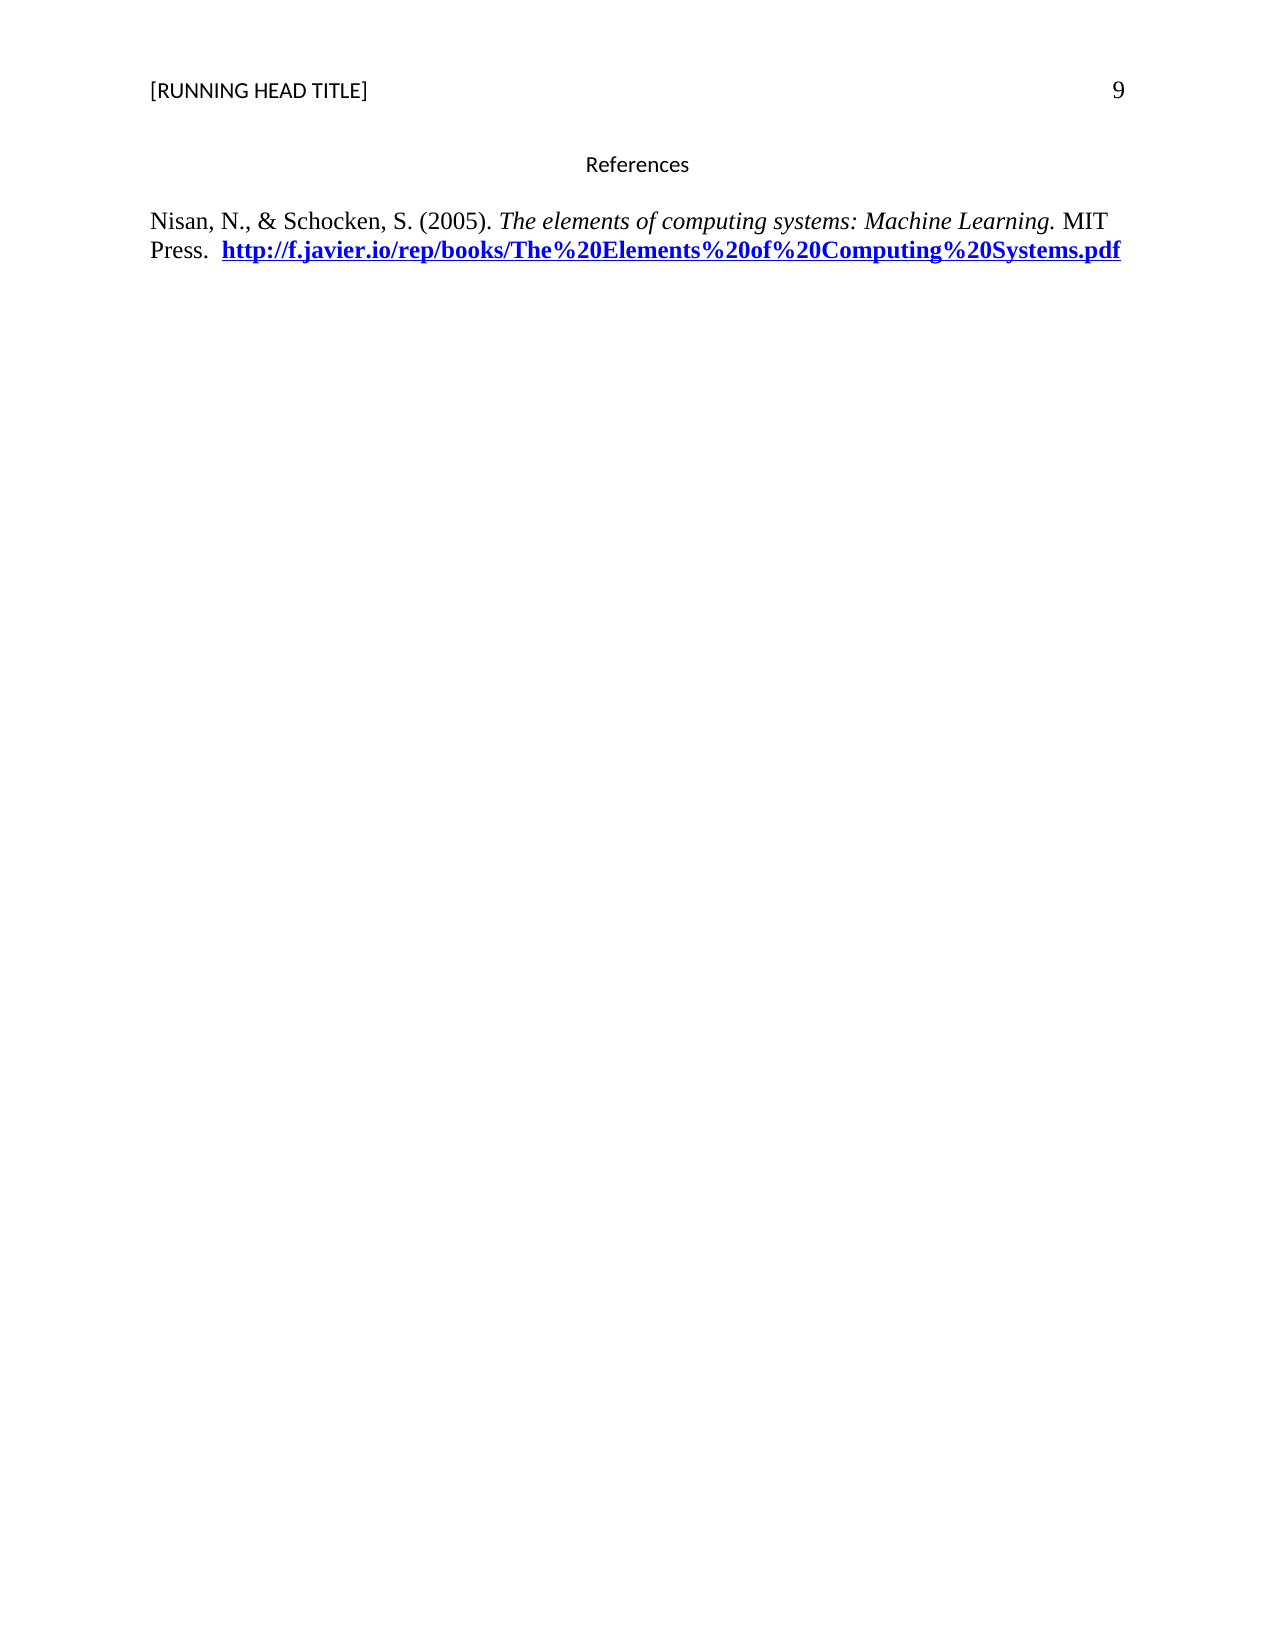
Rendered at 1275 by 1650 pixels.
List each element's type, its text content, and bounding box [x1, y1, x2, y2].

text Nisan, N., & Schocken, S. (2005). The elements of computing systems: Machine Learning. MIT Press. http://f.javier.io/rep/books/The%20Elements%20of%20Computing%20Systems.pdf [150, 206, 1125, 263]
